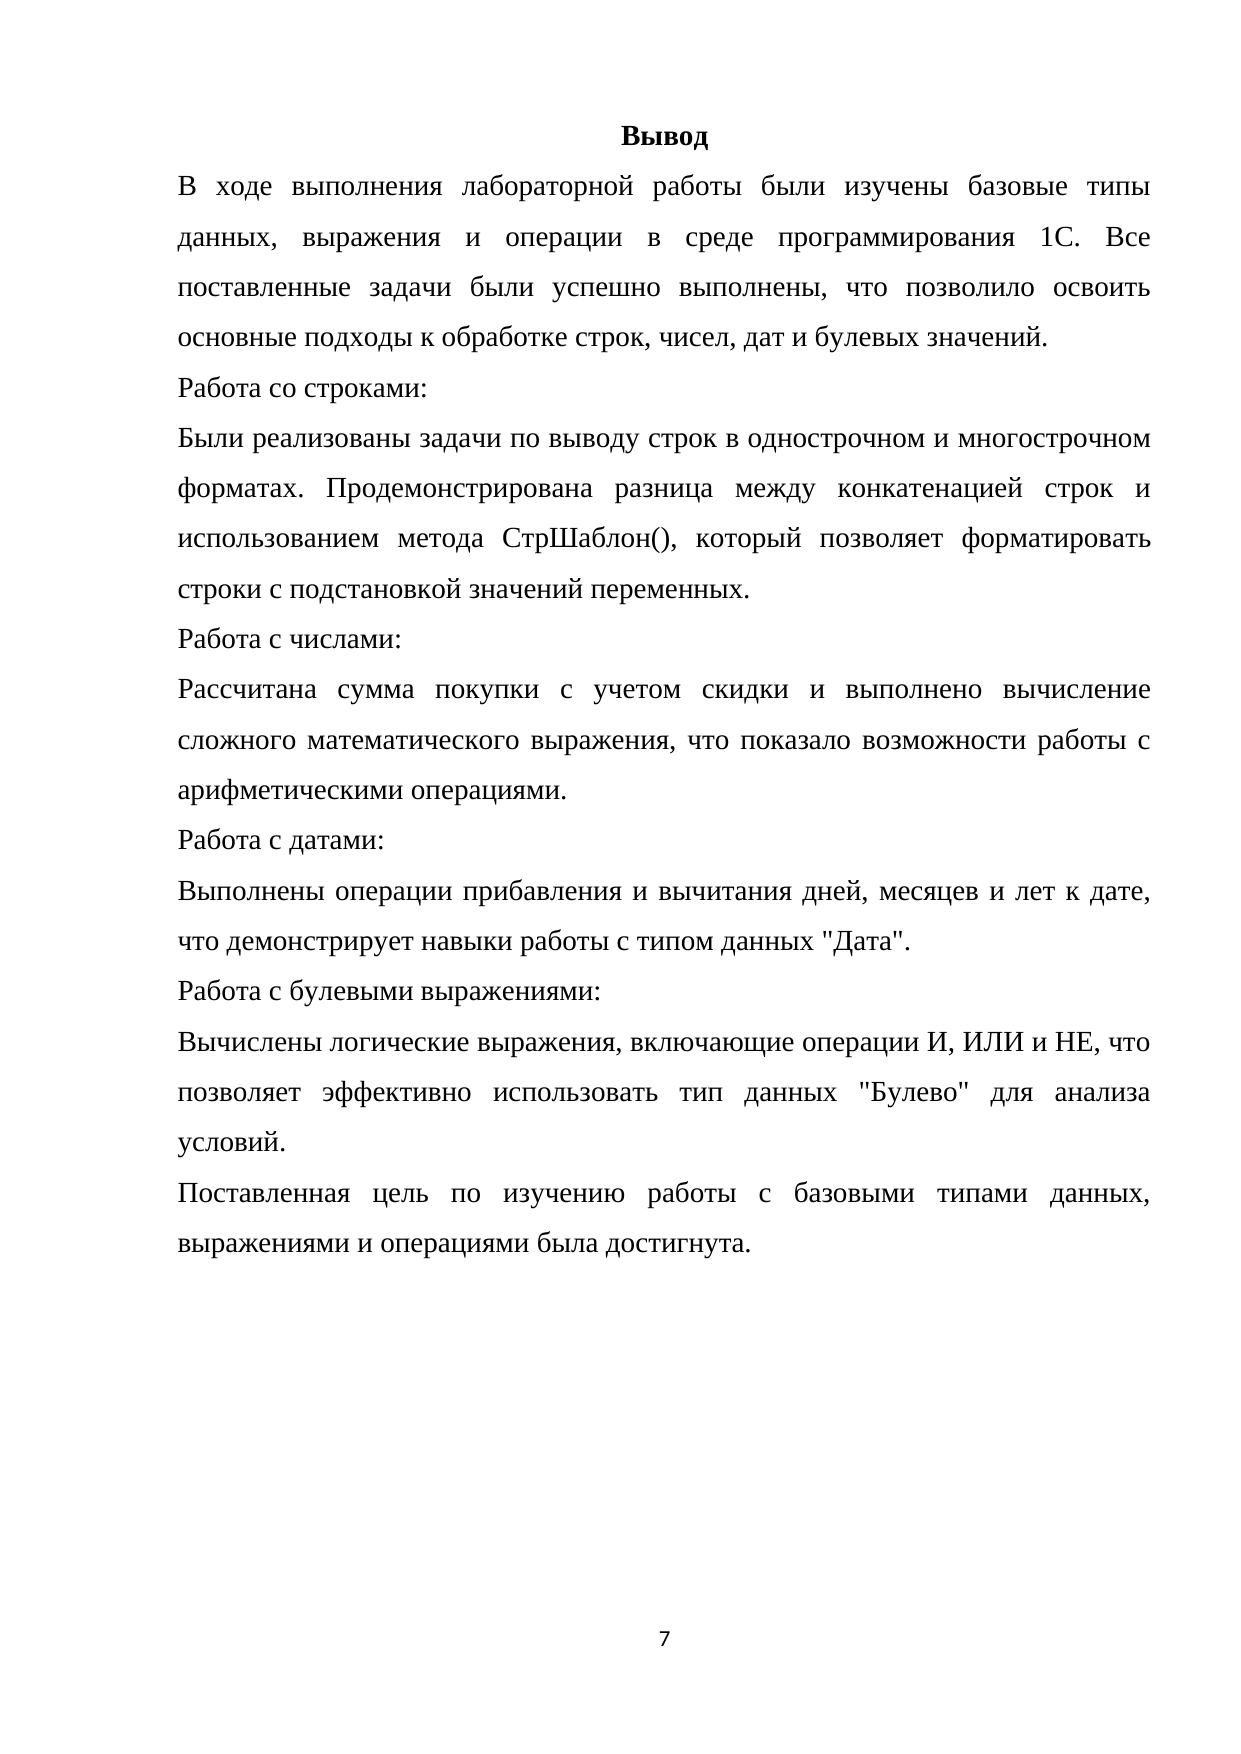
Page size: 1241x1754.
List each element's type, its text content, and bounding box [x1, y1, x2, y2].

text Вывод [177, 118, 1152, 152]
text Рассчитана сумма покупки с учетом скидки и выполнено вычисление сложного математического выражения, что показало возможности работы с арифметическими операциями. [177, 672, 1152, 806]
text Вычислены логические выражения, включающие операции И, ИЛИ и НЕ, что позволяет эффективно использовать тип данных "Булево" для анализа условий. [177, 1024, 1152, 1158]
text Работа с числами: [177, 621, 1152, 655]
text Работа со строками: [177, 370, 1152, 403]
text Работа с датами: [177, 822, 1152, 856]
text Выполнены операции прибавления и вычитания дней, месяцев и лет к дате, что демонстрирует навыки работы с типом данных "Дата". [177, 873, 1152, 957]
text Были реализованы задачи по выводу строк в однострочном и многострочном форматах. Продемонстрирована разница между конкатенацией строк и использованием метода СтрШаблон(), который позволяет форматировать строки с подстановкой значений переменных. [177, 420, 1152, 604]
text Работа с булевыми выражениями: [177, 973, 1152, 1007]
text Поставленная цель по изучению работы с базовыми типами данных, выражениями и операциями была достигнута. [177, 1175, 1152, 1258]
text В ходе выполнения лабораторной работы были изучены базовые типы данных, выражения и операции в среде программирования 1С. Все поставленные задачи были успешно выполнены, что позволило освоить основные подходы к обработке строк, чисел, дат и булевых значений. [177, 168, 1152, 353]
